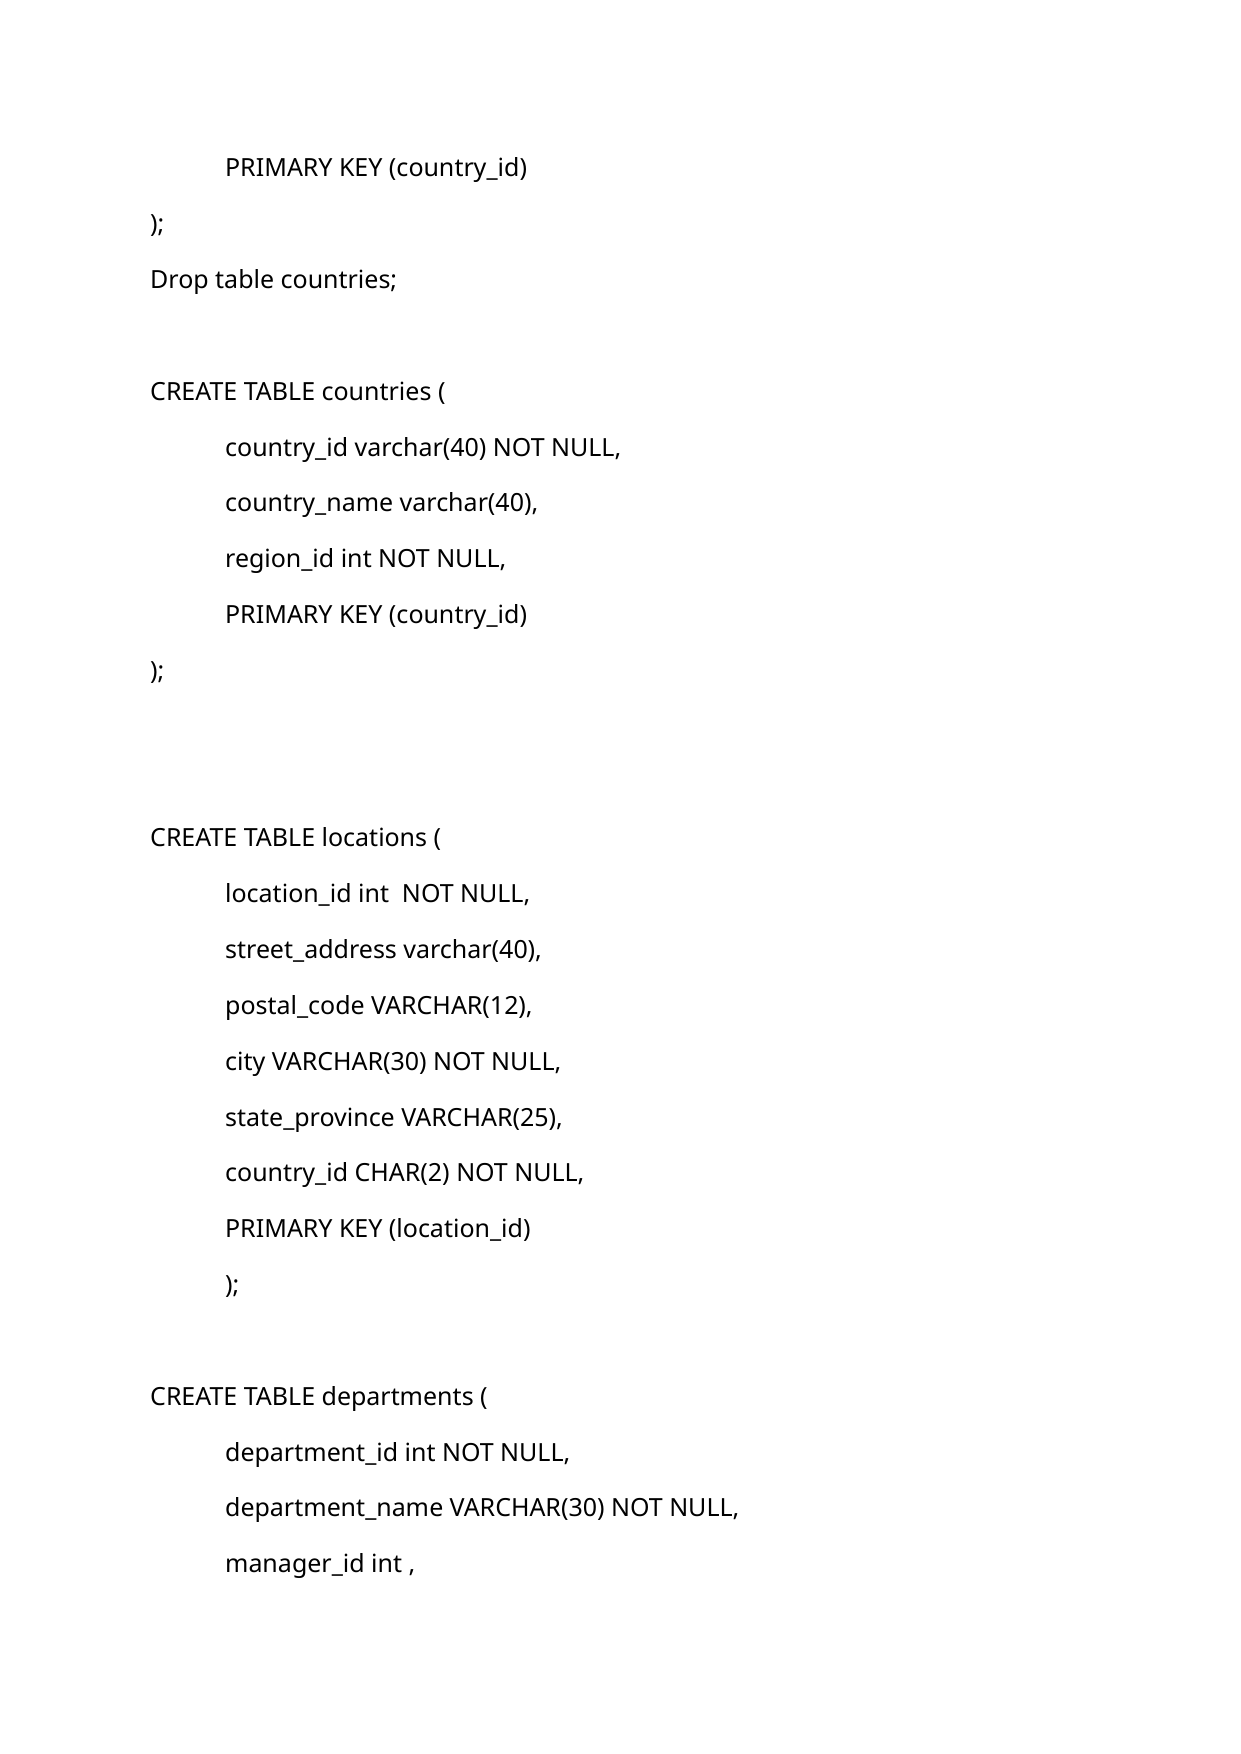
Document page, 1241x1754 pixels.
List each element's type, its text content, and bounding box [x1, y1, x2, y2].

text Drop table countries; [150, 262, 1090, 296]
text CREATE TABLE countries ( [150, 373, 1090, 407]
text region_id int NOT NULL, [150, 541, 1090, 575]
text PRIMARY KEY (country_id) [150, 150, 1090, 184]
text location_id int NOT NULL, [150, 876, 1090, 910]
text department_name VARCHAR(30) NOT NULL, [150, 1490, 1090, 1524]
text department_id int NOT NULL, [150, 1434, 1090, 1468]
text manager_id int , [150, 1546, 1090, 1580]
text PRIMARY KEY (location_id) [150, 1211, 1090, 1245]
text state_province VARCHAR(25), [150, 1099, 1090, 1133]
text street_address varchar(40), [150, 932, 1090, 966]
text CREATE TABLE locations ( [150, 820, 1090, 854]
text country_id varchar(40) NOT NULL, [150, 429, 1090, 463]
text ); [150, 652, 1090, 687]
text country_id CHAR(2) NOT NULL, [150, 1155, 1090, 1189]
text postal_code VARCHAR(12), [150, 987, 1090, 1022]
text ); [150, 206, 1090, 240]
text ); [150, 1267, 1090, 1301]
text CREATE TABLE departments ( [150, 1378, 1090, 1412]
text country_name varchar(40), [150, 485, 1090, 519]
text PRIMARY KEY (country_id) [150, 597, 1090, 631]
text city VARCHAR(30) NOT NULL, [150, 1043, 1090, 1077]
